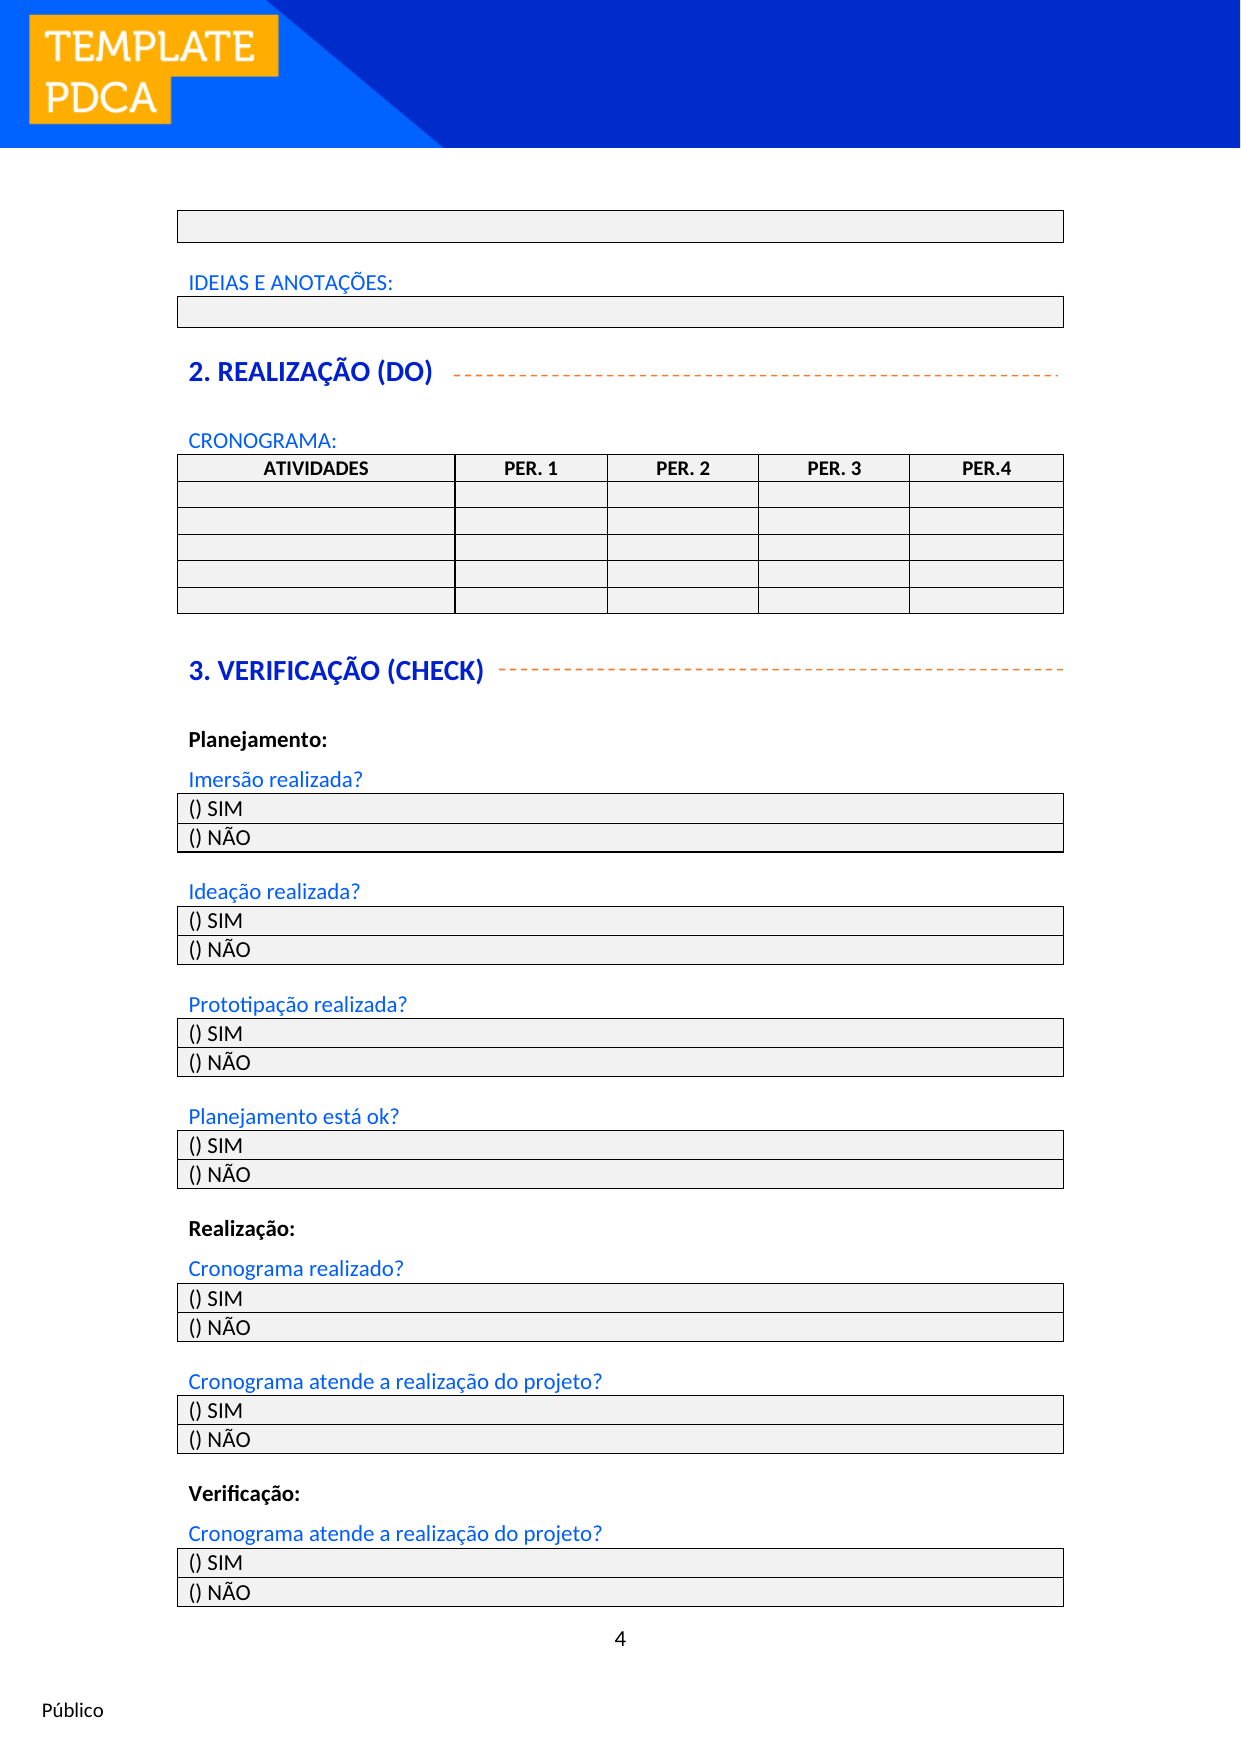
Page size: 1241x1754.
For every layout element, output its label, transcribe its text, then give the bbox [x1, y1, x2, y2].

table_cell () NÃO [178, 1160, 1063, 1188]
table_cell Cronograma realizado? [177, 1242, 1063, 1283]
table_cell IDEIAS E ANOTAÇÕES: [177, 243, 1063, 296]
table_cell Imersão realizada? [177, 753, 1063, 793]
table_cell [456, 508, 607, 534]
table_cell () NÃO [178, 824, 1063, 851]
table_cell 2. REALIZAÇÃO (DO) [177, 328, 1063, 401]
table_cell () SIM [178, 1549, 1063, 1577]
table_cell [910, 482, 1063, 507]
table_cell [178, 561, 454, 587]
table_cell [608, 482, 758, 507]
table_cell [759, 482, 909, 507]
table_cell () NÃO [178, 1313, 1063, 1341]
table_cell PER. 3 [759, 455, 909, 481]
table_cell () NÃO [178, 1048, 1063, 1076]
table_cell Verificação: [177, 1454, 1063, 1507]
table_cell [608, 508, 758, 534]
table_cell PER. 2 [608, 455, 758, 481]
table_cell Planejamento: [177, 700, 1063, 753]
table_cell [759, 508, 909, 534]
table_cell [178, 482, 454, 507]
table_cell () NÃO [178, 1425, 1063, 1453]
table_cell () SIM [178, 794, 1063, 822]
table_cell [456, 561, 607, 587]
table_cell [910, 508, 1063, 534]
table_cell [759, 588, 909, 613]
table_cell [456, 588, 607, 613]
table_cell Cronograma atende a realização do projeto? [177, 1342, 1063, 1395]
table_cell Planejamento está ok? [177, 1077, 1063, 1130]
table_cell Cronograma atende a realização do projeto? [177, 1507, 1063, 1547]
table_cell Realização: [177, 1189, 1063, 1242]
table_cell [910, 561, 1063, 587]
table_cell () SIM [178, 907, 1063, 934]
table_cell [178, 535, 454, 560]
table_cell PER. 1 [456, 455, 607, 481]
table_cell [178, 211, 1063, 242]
table_cell PER.4 [910, 455, 1063, 481]
table_cell [608, 561, 758, 587]
table_cell () NÃO [178, 1578, 1063, 1606]
table_cell CRONOGRAMA: [177, 401, 1063, 454]
table_cell () SIM [178, 1396, 1063, 1424]
table_cell [608, 588, 758, 613]
table_cell () SIM [178, 1284, 1063, 1312]
table_cell () NÃO [178, 936, 1063, 964]
table_cell () SIM [178, 1131, 1063, 1159]
table_cell [178, 508, 454, 534]
table_cell [178, 588, 454, 613]
table_cell 3. VERIFICAÇÃO (CHECK) [177, 614, 1063, 700]
table_cell [910, 535, 1063, 560]
table_cell [759, 561, 909, 587]
table_cell [456, 535, 607, 560]
table_cell ATIVIDADES [178, 455, 454, 481]
table_cell [910, 588, 1063, 613]
table_cell [178, 297, 1063, 327]
picture [0, 0, 1241, 148]
table_cell Prototipação realizada? [177, 965, 1063, 1018]
table_cell [759, 535, 909, 560]
table_cell [456, 482, 607, 507]
table_cell Ideação realizada? [177, 853, 1063, 906]
table_cell [608, 535, 758, 560]
table_cell () SIM [178, 1019, 1063, 1047]
